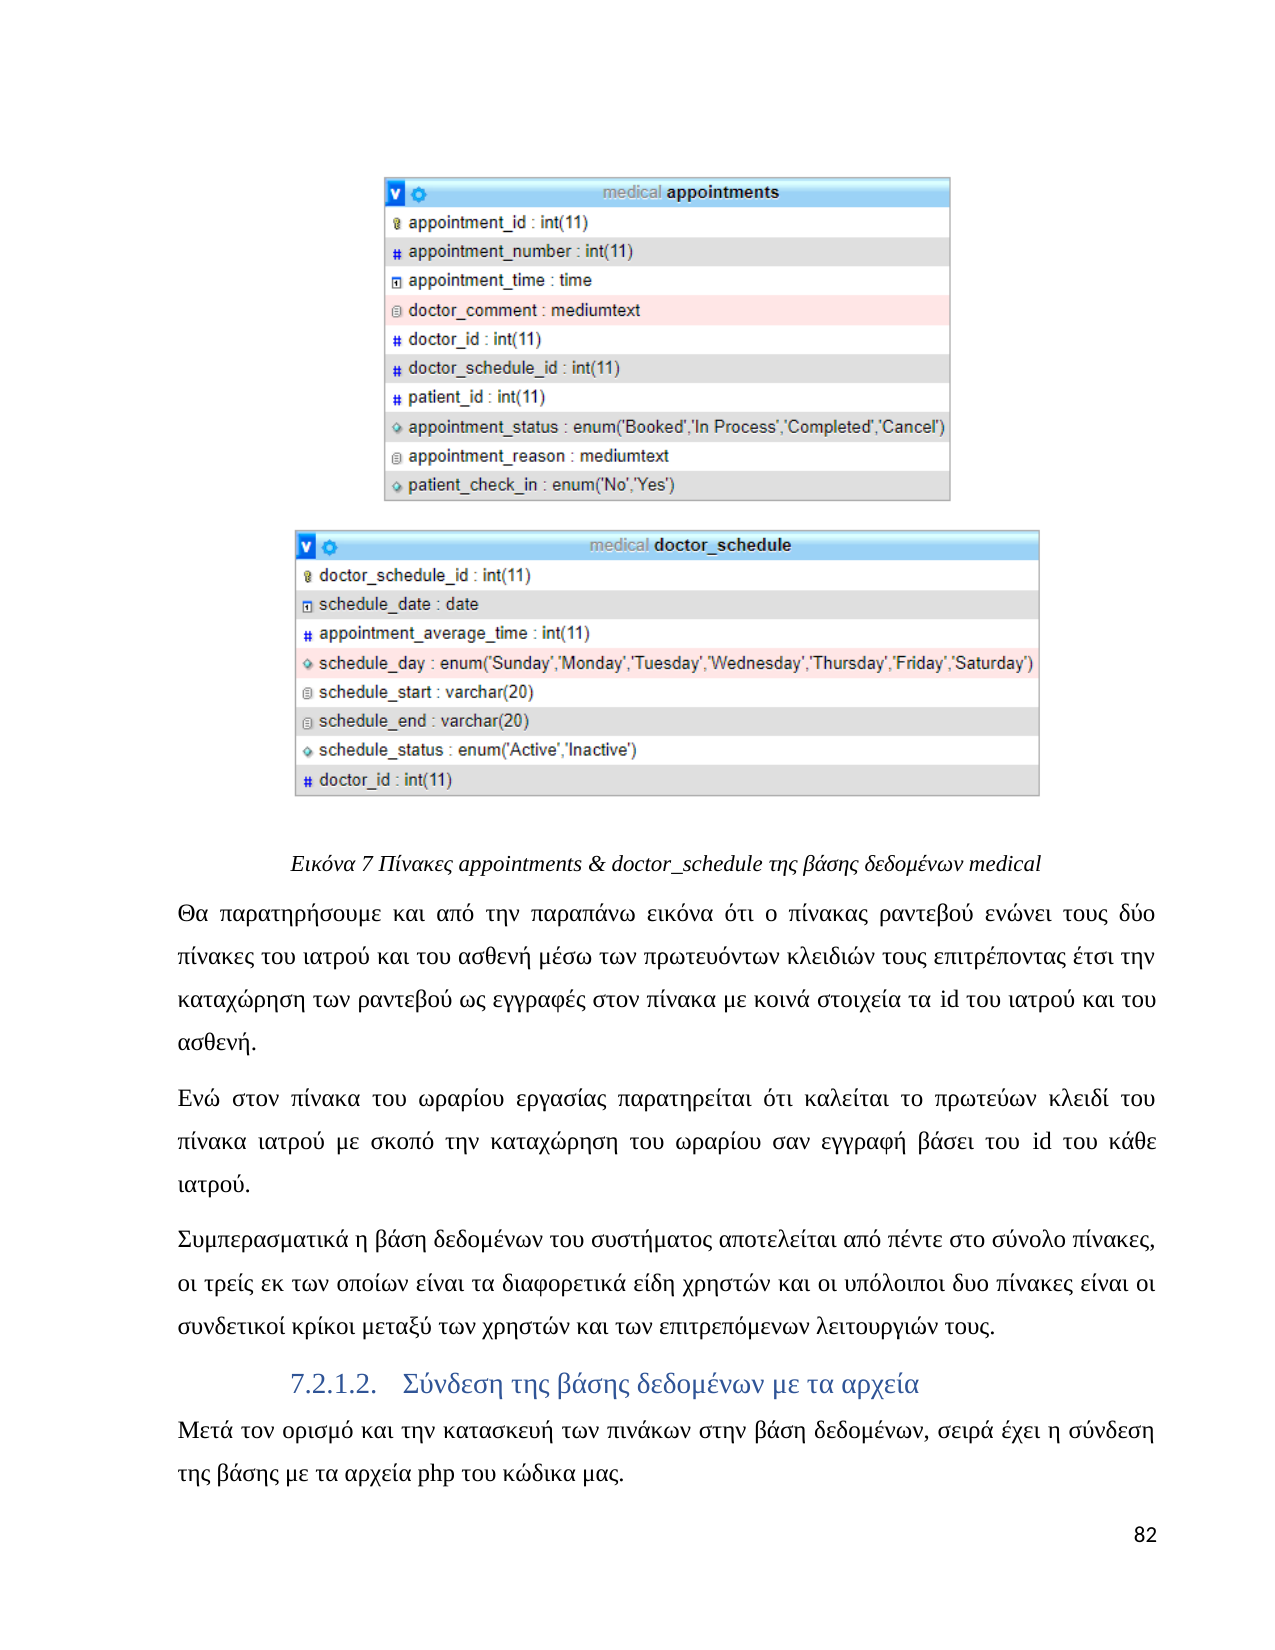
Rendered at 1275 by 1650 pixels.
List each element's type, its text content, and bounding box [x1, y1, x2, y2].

text Μετά τον ορισμό και την κατασκευή των πινάκων στην βάση δεδομένων, σειρά έχει η σύνδεση της βάσης με τα αρχεία php του κώδικα μας. [177, 1415, 1157, 1487]
text Ενώ στον πίνακα του ωραρίου εργασίας παρατηρείται ότι καλείται το πρωτεύων κλειδί του πίνακα ιατρού με σκοπό την καταχώρηση του ωραρίου σαν εγγραφή βάσει του id του κάθε ιατρού. [177, 1083, 1157, 1198]
text Εικόνα 7 Πίνακες appointments & doctor_schedule της βάσης δεδομένων medical [177, 851, 1157, 877]
text Συμπερασματικά η βάση δεδομένων του συστήματος αποτελείται από πέντε στο σύνολο πίνακες, οι τρείς εκ των οποίων είναι τα διαφορετικά είδη χρηστών και οι υπόλοιποι δυο πίνακες είναι οι συνδετικοί κρίκοι μεταξύ των χρηστών και των επιτρεπόμενων λειτουργιών τους. [177, 1224, 1157, 1339]
picture [274, 147, 1060, 824]
subtitle Σύνδεση της βάσης δεδομένων με τα αρχεία [290, 1366, 1157, 1400]
text Θα παρατηρήσουμε και από την παραπάνω εικόνα ότι ο πίνακας ραντεβού ενώνει τους δύο πίνακες του ιατρού και του ασθενή μέσω των πρωτευόντων κλειδιών τους επιτρέποντας έτσι την καταχώρηση των ραντεβού ως εγγραφές στον πίνακα με κοινά στοιχεία τα id του ιατρού και του ασθενή. [177, 898, 1157, 1056]
